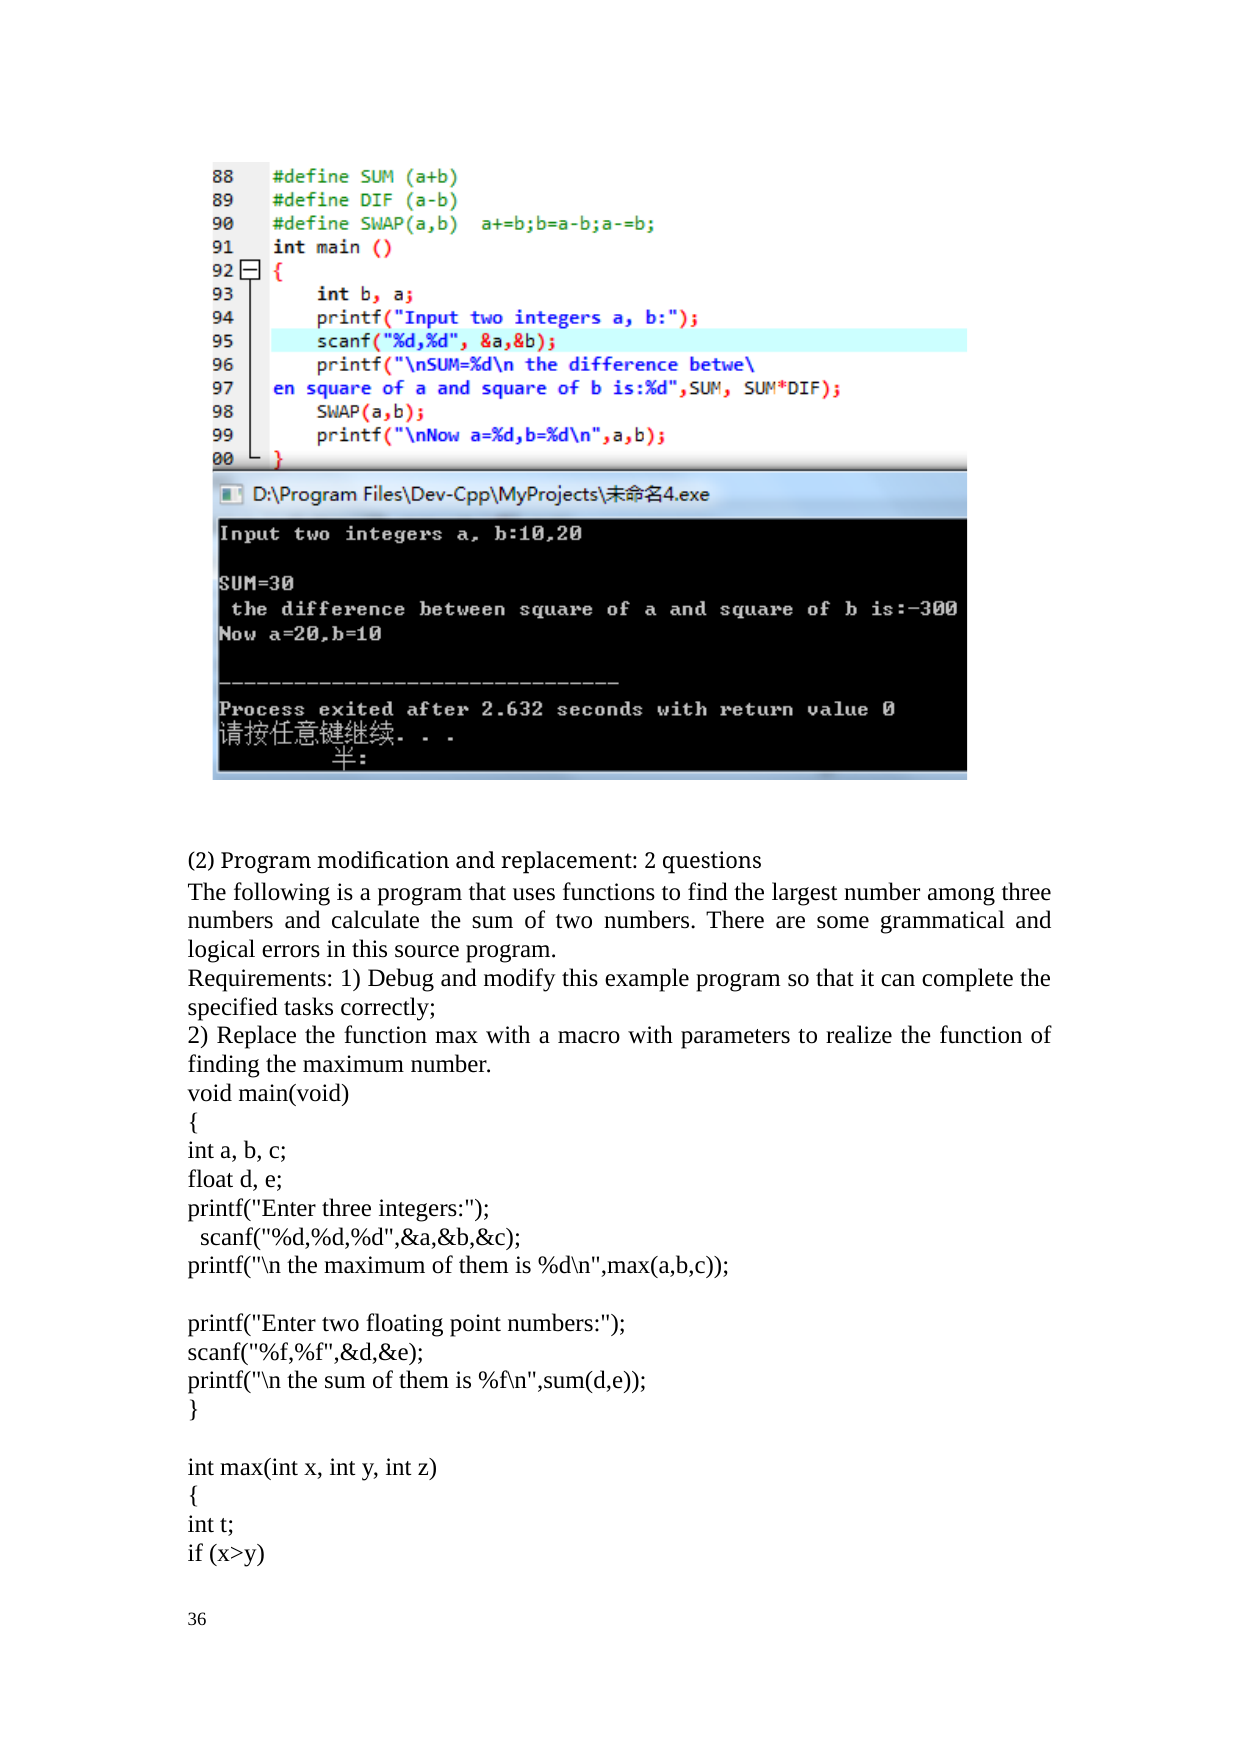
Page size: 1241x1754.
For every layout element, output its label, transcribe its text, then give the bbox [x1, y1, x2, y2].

text int t; [187, 1509, 1053, 1538]
text 2) Replace the function max with a macro with parameters to realize the function of finding the maximum number. [187, 1020, 1053, 1078]
text scanf("%d,%d,%d",&a,&b,&c); [187, 1222, 1053, 1250]
text printf("Enter three integers:"); [187, 1193, 1053, 1222]
text { [187, 1107, 1053, 1135]
text int max(int x, int y, int z) [187, 1452, 1053, 1480]
text if (x>y) [187, 1538, 1053, 1567]
text int a, b, c; [187, 1135, 1053, 1164]
text printf("\n the maximum of them is %d\n",max(a,b,c)); [187, 1250, 1053, 1279]
text Requirements: 1) Debug and modify this example program so that it can complete the specified tasks correctly; [187, 963, 1053, 1020]
text printf("\n the sum of them is %f\n",sum(d,e)); [187, 1365, 1053, 1394]
text (2) Program modification and replacement: 2 questions [187, 844, 1053, 877]
text } [187, 1394, 1053, 1423]
text { [187, 1480, 1053, 1509]
text float d, e; [187, 1164, 1053, 1193]
text The following is a program that uses functions to find the largest number among three numbers and calculate the sum of two numbers. There are some grammatical and logical errors in this source program. [187, 877, 1053, 963]
text scanf("%f,%f",&d,&e); [187, 1337, 1053, 1365]
picture [212, 162, 968, 780]
text printf("Enter two floating point numbers:"); [187, 1308, 1053, 1337]
text void main(void) [187, 1078, 1053, 1107]
